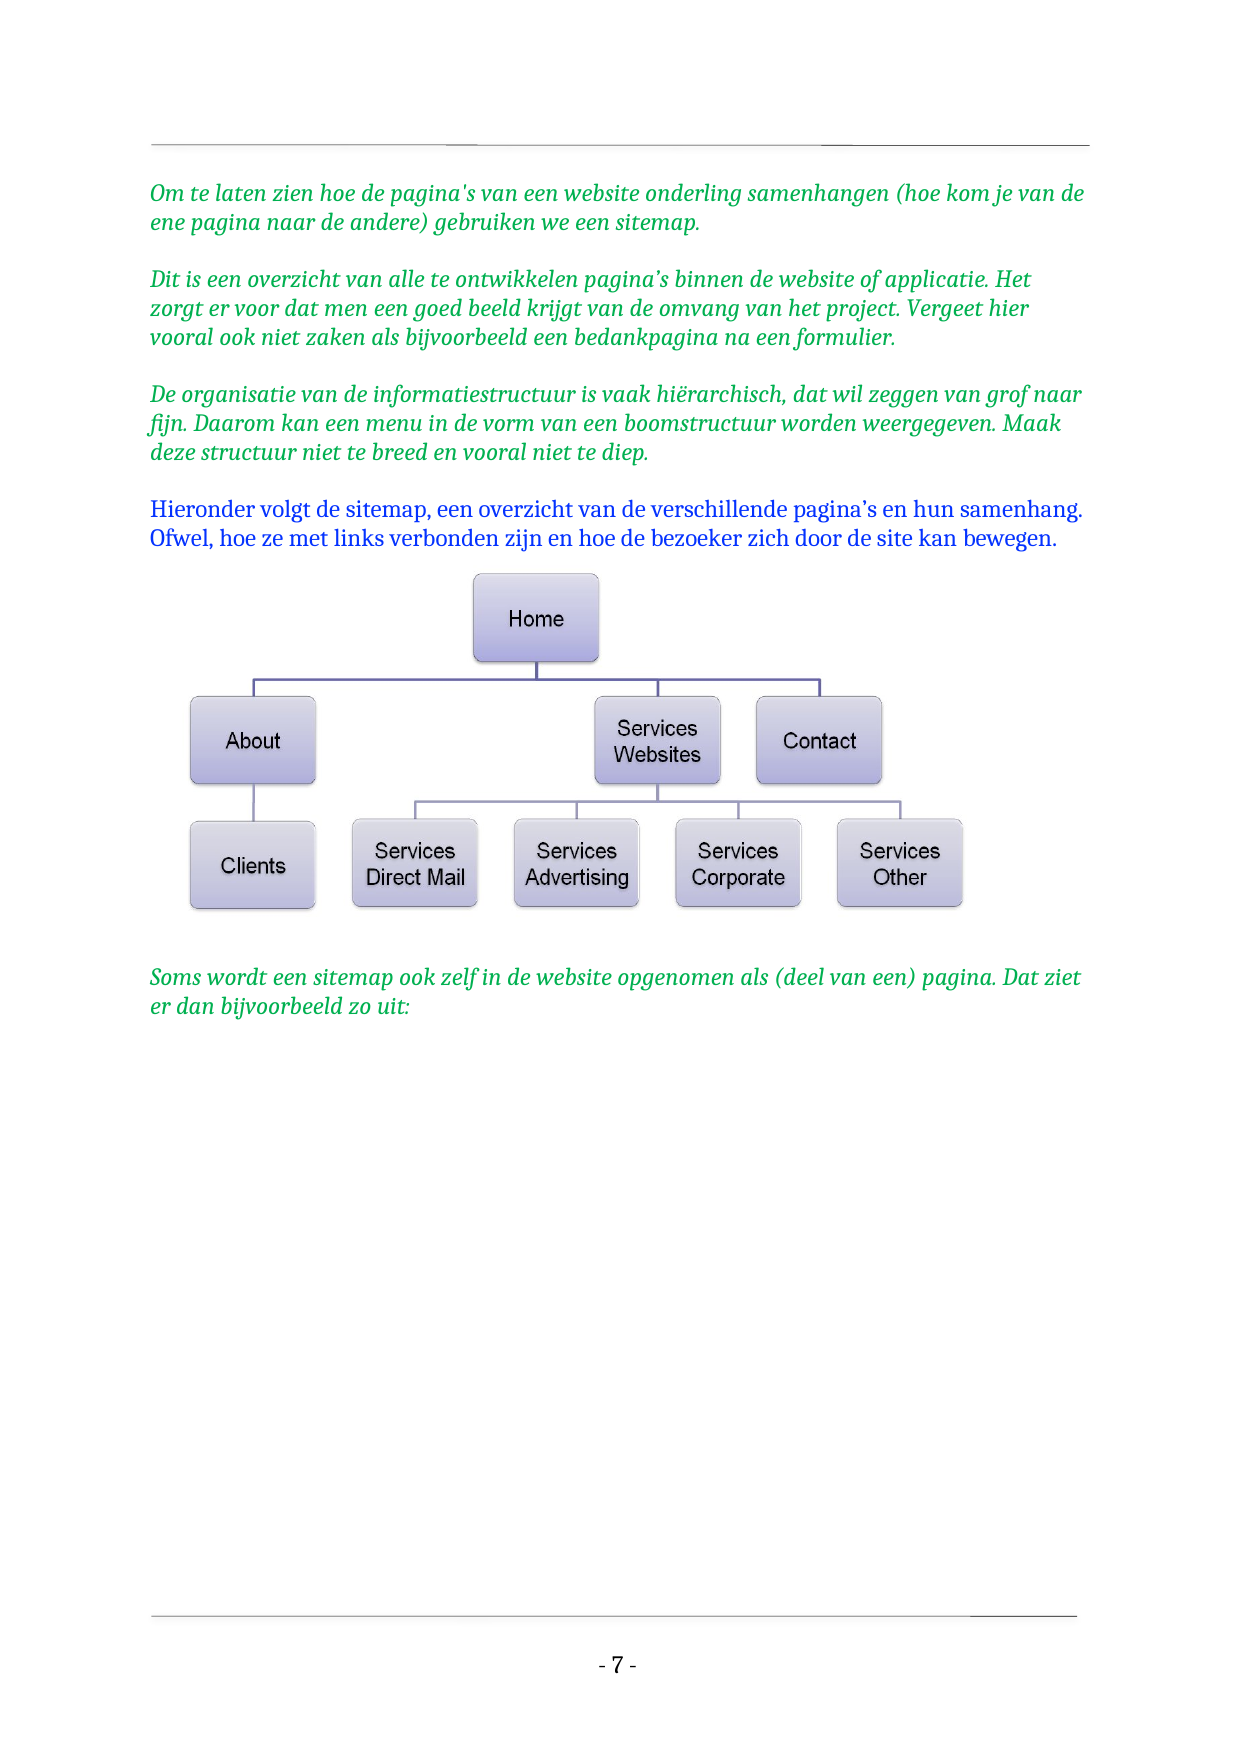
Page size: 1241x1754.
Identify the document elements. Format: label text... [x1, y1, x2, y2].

text Hieronder volgt de sitemap, een overzicht van de verschillende pagina’s en hun samenhang. Ofwel, hoe ze met links verbonden zijn en hoe de bezoeker zich door de site kan bewegen. [150, 495, 1090, 552]
text Om te laten zien hoe de pagina's van een website onderling samenhangen (hoe kom je van de ene pagina naar de andere) gebruiken we een sitemap. [150, 179, 1090, 236]
text De organisatie van de informatiestructuur is vaak hiërarchisch, dat wil zeggen van grof naar fijn. Daarom kan een menu in de vorm van een boomstructuur worden weergegeven. Maak deze structuur niet te breed en vooral niet te diep. [150, 380, 1090, 466]
picture [150, 552, 1010, 935]
text Dit is een overzicht van alle te ontwikkelen pagina’s binnen de website of applicatie. Het zorgt er voor dat men een goed beeld krijgt van de omvang van het project. Vergeet hier vooral ook niet zaken als bijvoorbeeld een bedankpagina na een formulier. [150, 265, 1090, 351]
text Soms wordt een sitemap ook zelf in de website opgenomen als (deel van een) pagina. Dat ziet er dan bijvoorbeeld zo uit: [150, 963, 1090, 1021]
